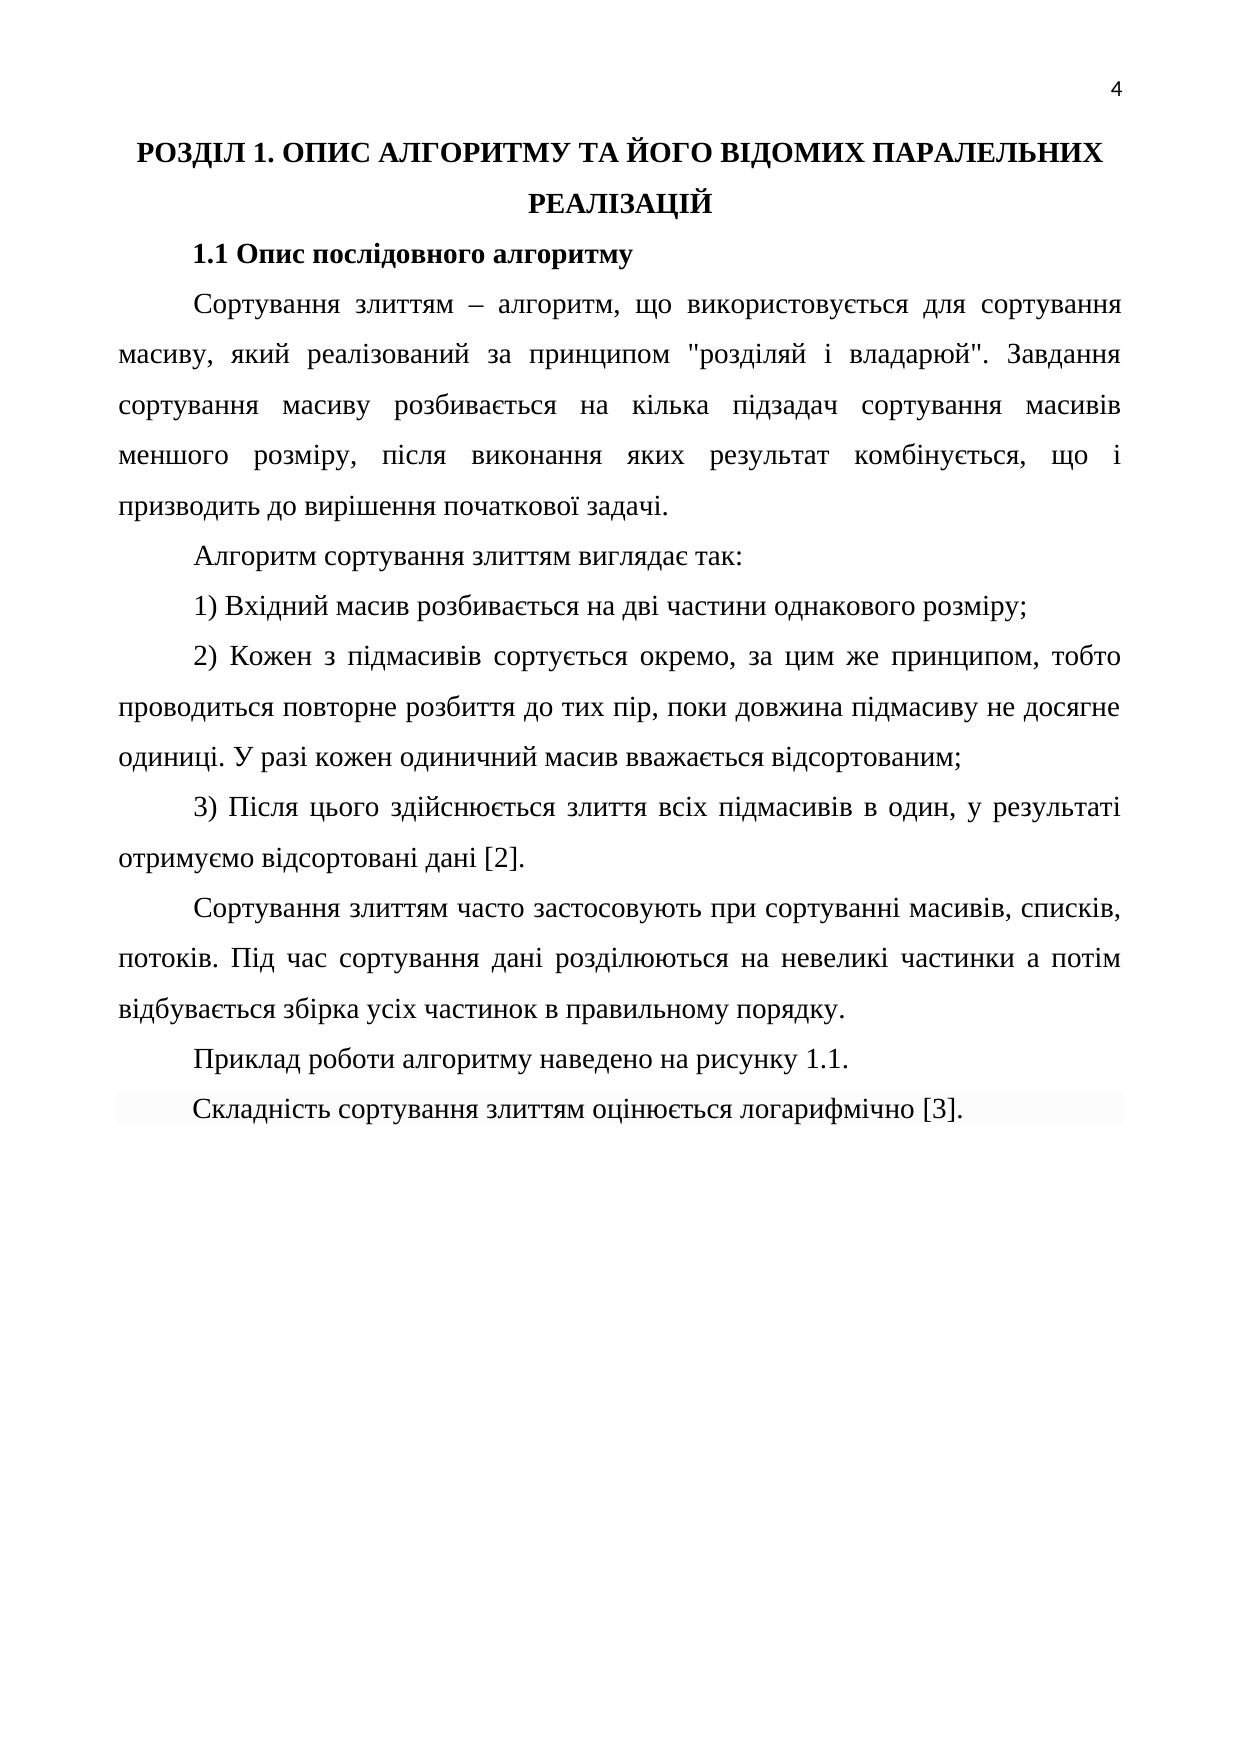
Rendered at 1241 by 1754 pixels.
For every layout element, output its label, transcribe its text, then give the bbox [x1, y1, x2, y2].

text Алгоритм сортування злиттям виглядає так: [118, 538, 1122, 571]
text 1) Вхідний масив розбивається на дві частини однакового розміру; [118, 588, 1122, 622]
text Складність сортування злиттям оцінюється логарифмічно [3]. [118, 1091, 1122, 1125]
text 1.1 Опис послідовного алгоритму [118, 236, 1122, 269]
text Сортування злиттям – алгоритм, що використовується для сортування масиву, який реалізований за принципом "розділяй і владарюй". Завдання сортування масиву розбивається на кілька підзадач сортування масивів меншого розміру, після виконання яких результат комбінується, що і призводить до вирішення початкової задачі. [118, 286, 1122, 521]
text 2) Кожен з підмасивів сортується окремо, за цим же принципом, тобто проводиться повторне розбиття до тих пір, поки довжина підмасиву не досягне одиниці. У разі кожен одиничний масив вважається відсортованим; [118, 638, 1122, 773]
text 3) Після цього здійснюється злиття всіх підмасивів в один, у результаті отримуємо відсортовані дані [2]. [118, 789, 1122, 873]
text Сортування злиттям часто застосовують при сортуванні масивів, списків, потоків. Під час сортування дані розділюються на невеликі частинки а потім відбувається збірка усіх частинок в правильному порядку. [118, 890, 1122, 1024]
subtitle РОЗДІЛ 1. ОПИС АЛГОРИТМУ ТА ЙОГО ВІДОМИХ ПАРАЛЕЛЬНИХ РЕАЛІЗАЦІЙ [118, 135, 1122, 219]
text Приклад роботи алгоритму наведено на рисунку 1.1. [118, 1041, 1122, 1074]
